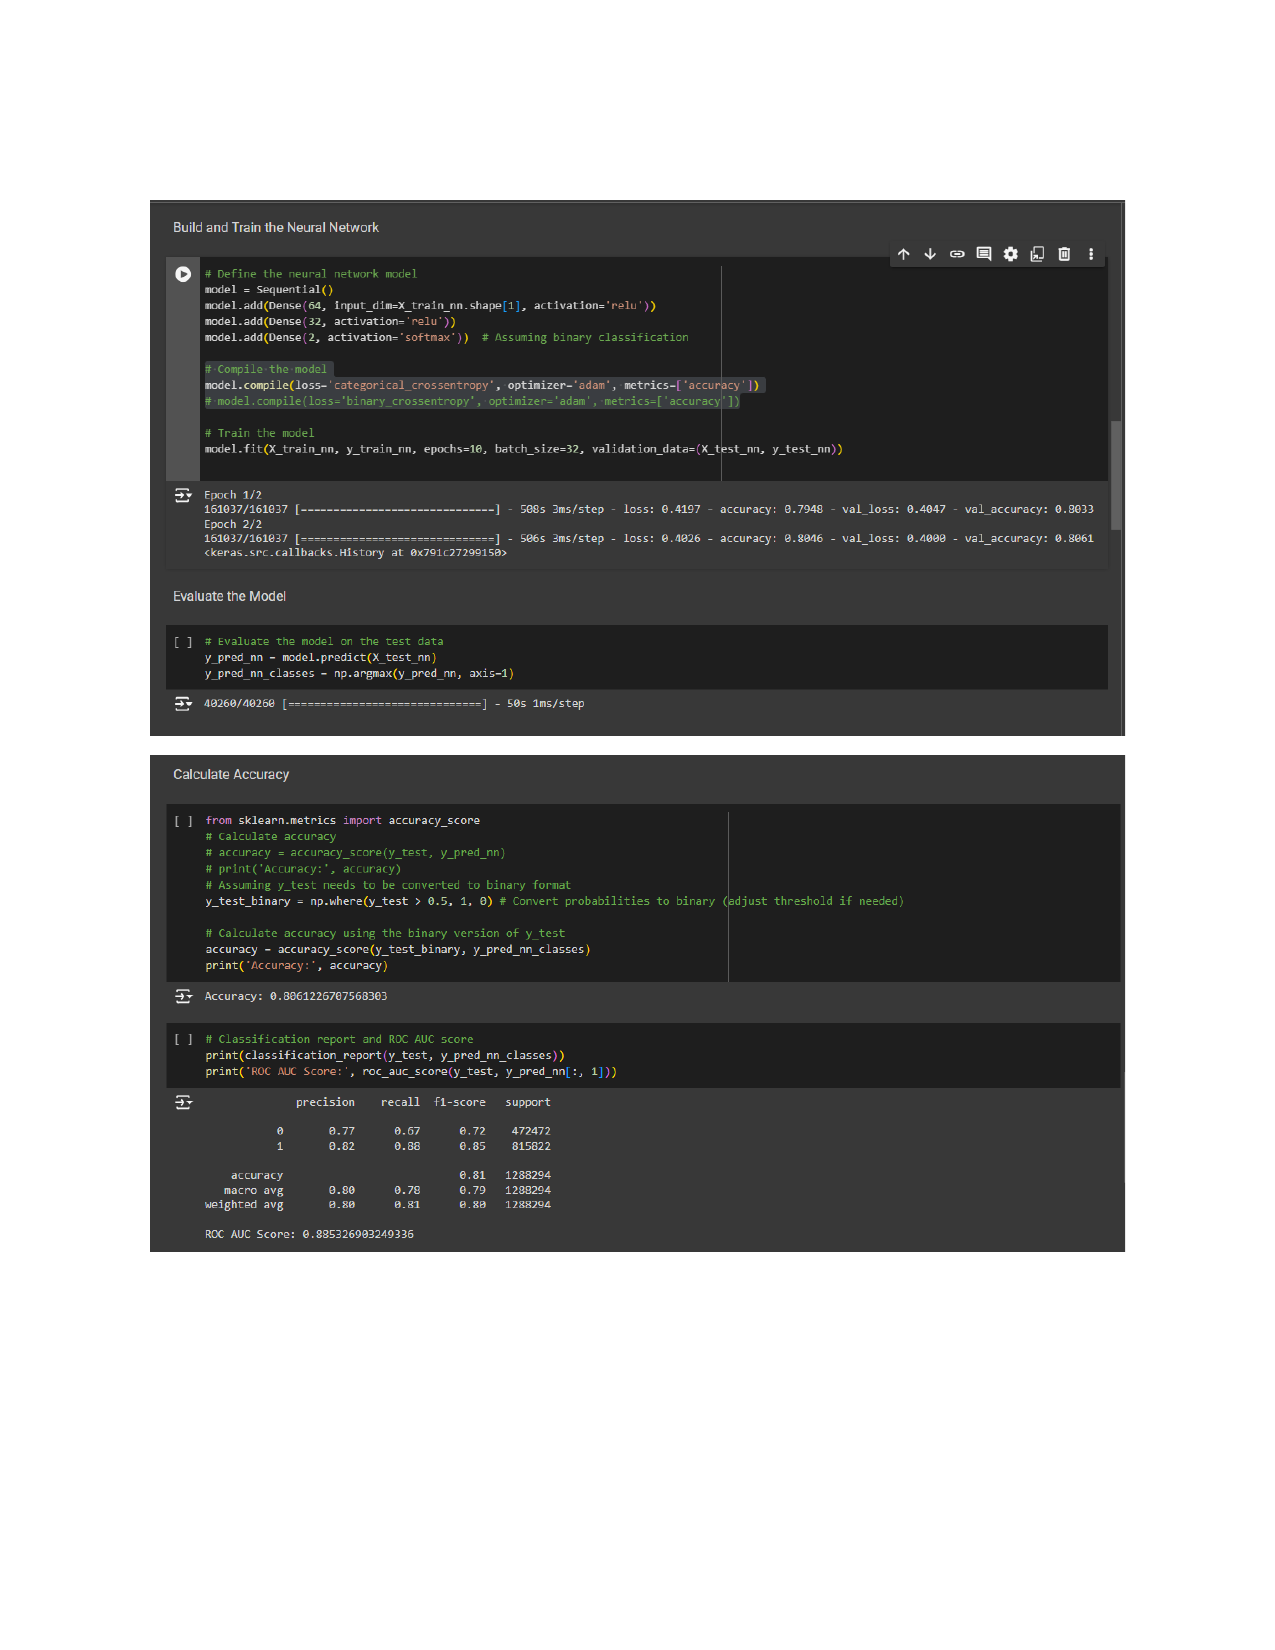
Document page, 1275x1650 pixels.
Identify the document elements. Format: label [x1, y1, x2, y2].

picture [150, 755, 1125, 1252]
picture [150, 200, 1125, 736]
